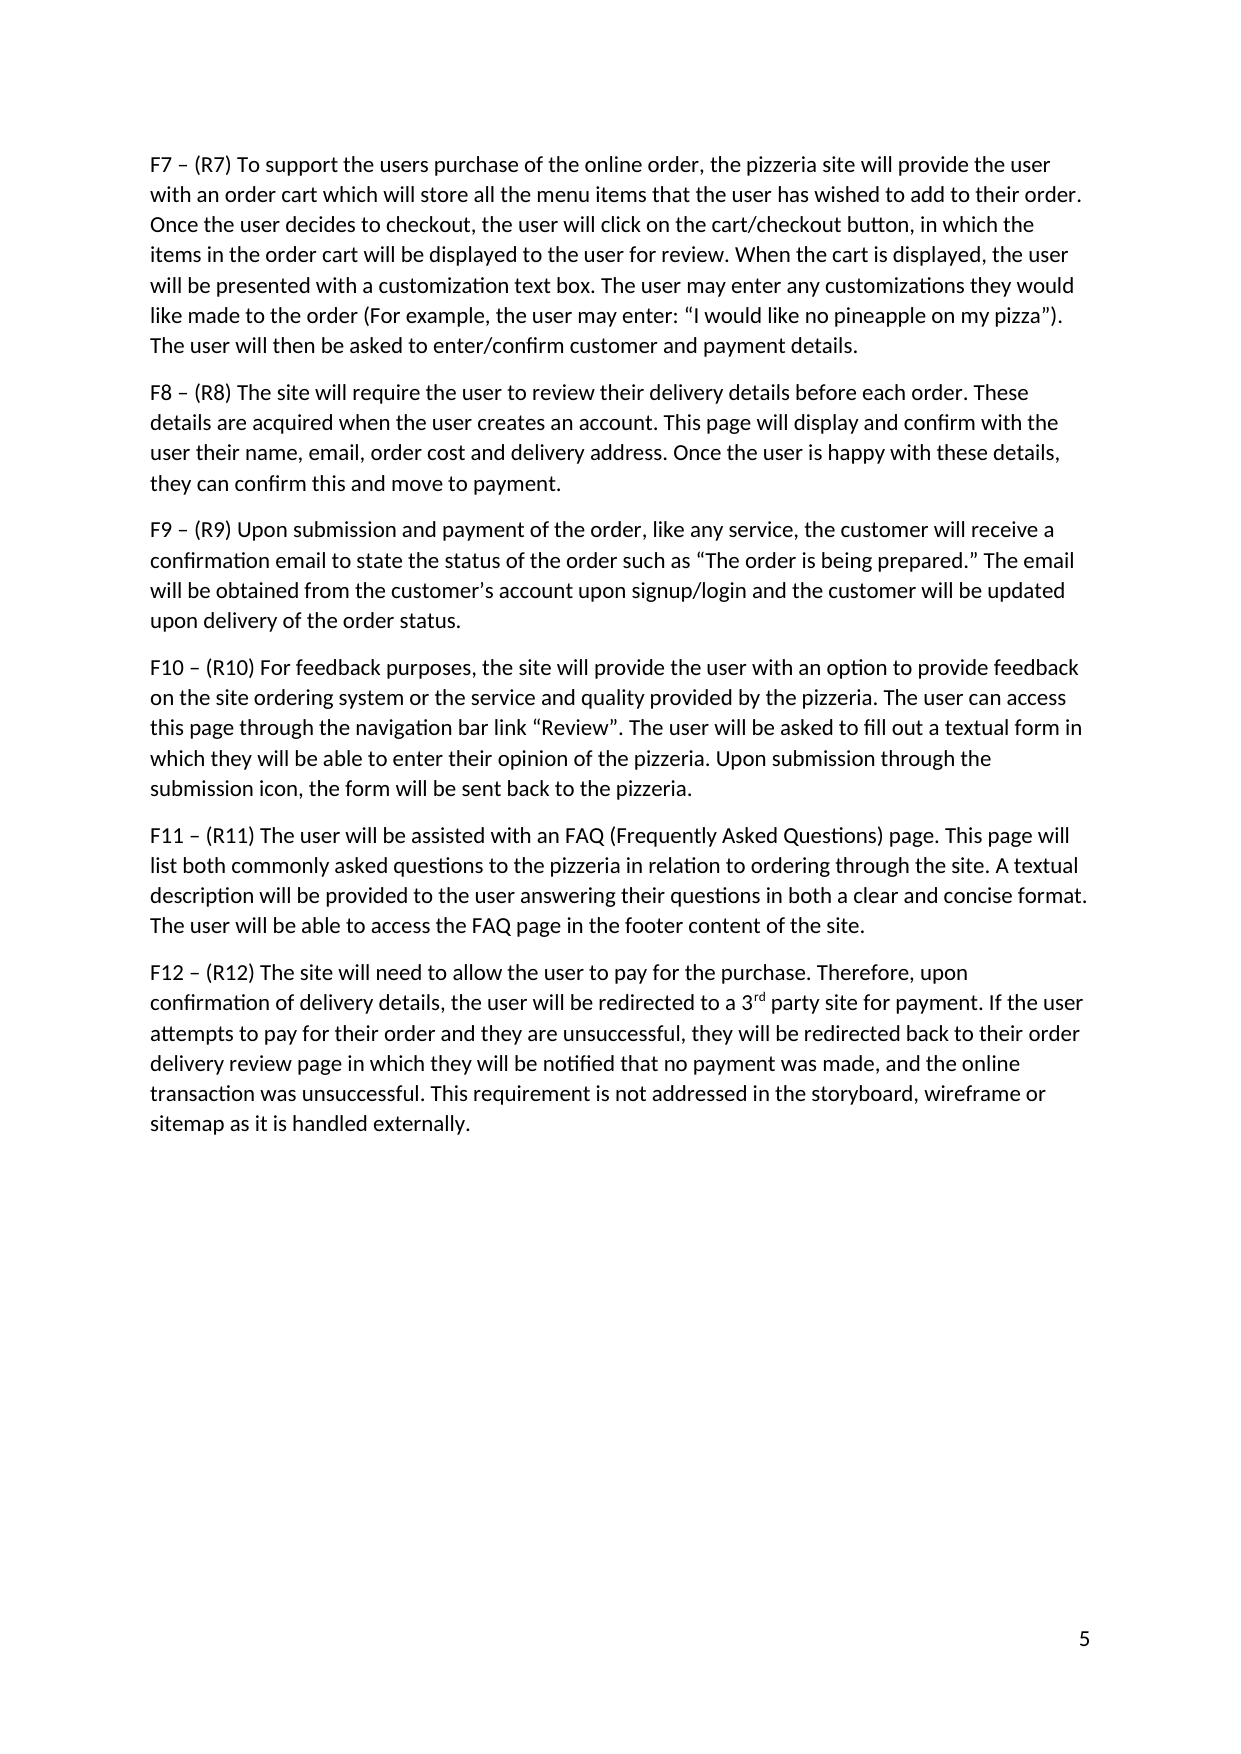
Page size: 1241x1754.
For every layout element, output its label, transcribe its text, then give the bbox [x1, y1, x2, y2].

text F11 – (R11) The user will be assisted with an FAQ (Frequently Asked Questions) page. This page will list both commonly asked questions to the pizzeria in relation to ordering through the site. A textual description will be provided to the user answering their questions in both a clear and concise format. The user will be able to access the FAQ page in the footer content of the site. [150, 821, 1090, 939]
text F8 – (R8) The site will require the user to review their delivery details before each order. These details are acquired when the user creates an account. This page will display and confirm with the user their name, email, order cost and delivery address. Once the user is happy with these details, they can confirm this and move to payment. [150, 378, 1090, 497]
text F10 – (R10) For feedback purposes, the site will provide the user with an option to provide feedback on the site ordering system or the service and quality provided by the pizzeria. The user can access this page through the navigation bar link “Review”. The user will be asked to fill out a textual form in which they will be able to enter their opinion of the pizzeria. Upon submission through the submission icon, the form will be sent back to the pizzeria. [150, 653, 1090, 802]
text F7 – (R7) To support the users purchase of the online order, the pizzeria site will provide the user with an order cart which will store all the menu items that the user has wished to add to their order. Once the user decides to checkout, the user will click on the cart/checkout button, in which the items in the order cart will be displayed to the user for review. When the cart is displayed, the user will be presented with a customization text box. The user may enter any customizations they would like made to the order (For example, the user may enter: “I would like no pineapple on my pizza”). The user will then be asked to enter/confirm customer and payment details. [150, 150, 1090, 359]
text F12 – (R12) The site will need to allow the user to pay for the purchase. Therefore, upon confirmation of delivery details, the user will be redirected to a 3rd party site for payment. If the user attempts to pay for their order and they are unsuccessful, they will be redirected back to their order delivery review page in which they will be notified that no payment was made, and the online transaction was unsuccessful. This requirement is not addressed in the storyboard, wireframe or sitemap as it is handled externally. [150, 958, 1090, 1137]
text F9 – (R9) Upon submission and payment of the order, like any service, the customer will receive a confirmation email to state the status of the order such as “The order is being prepared.” The email will be obtained from the customer’s account upon signup/login and the customer will be updated upon delivery of the order status. [150, 516, 1090, 634]
